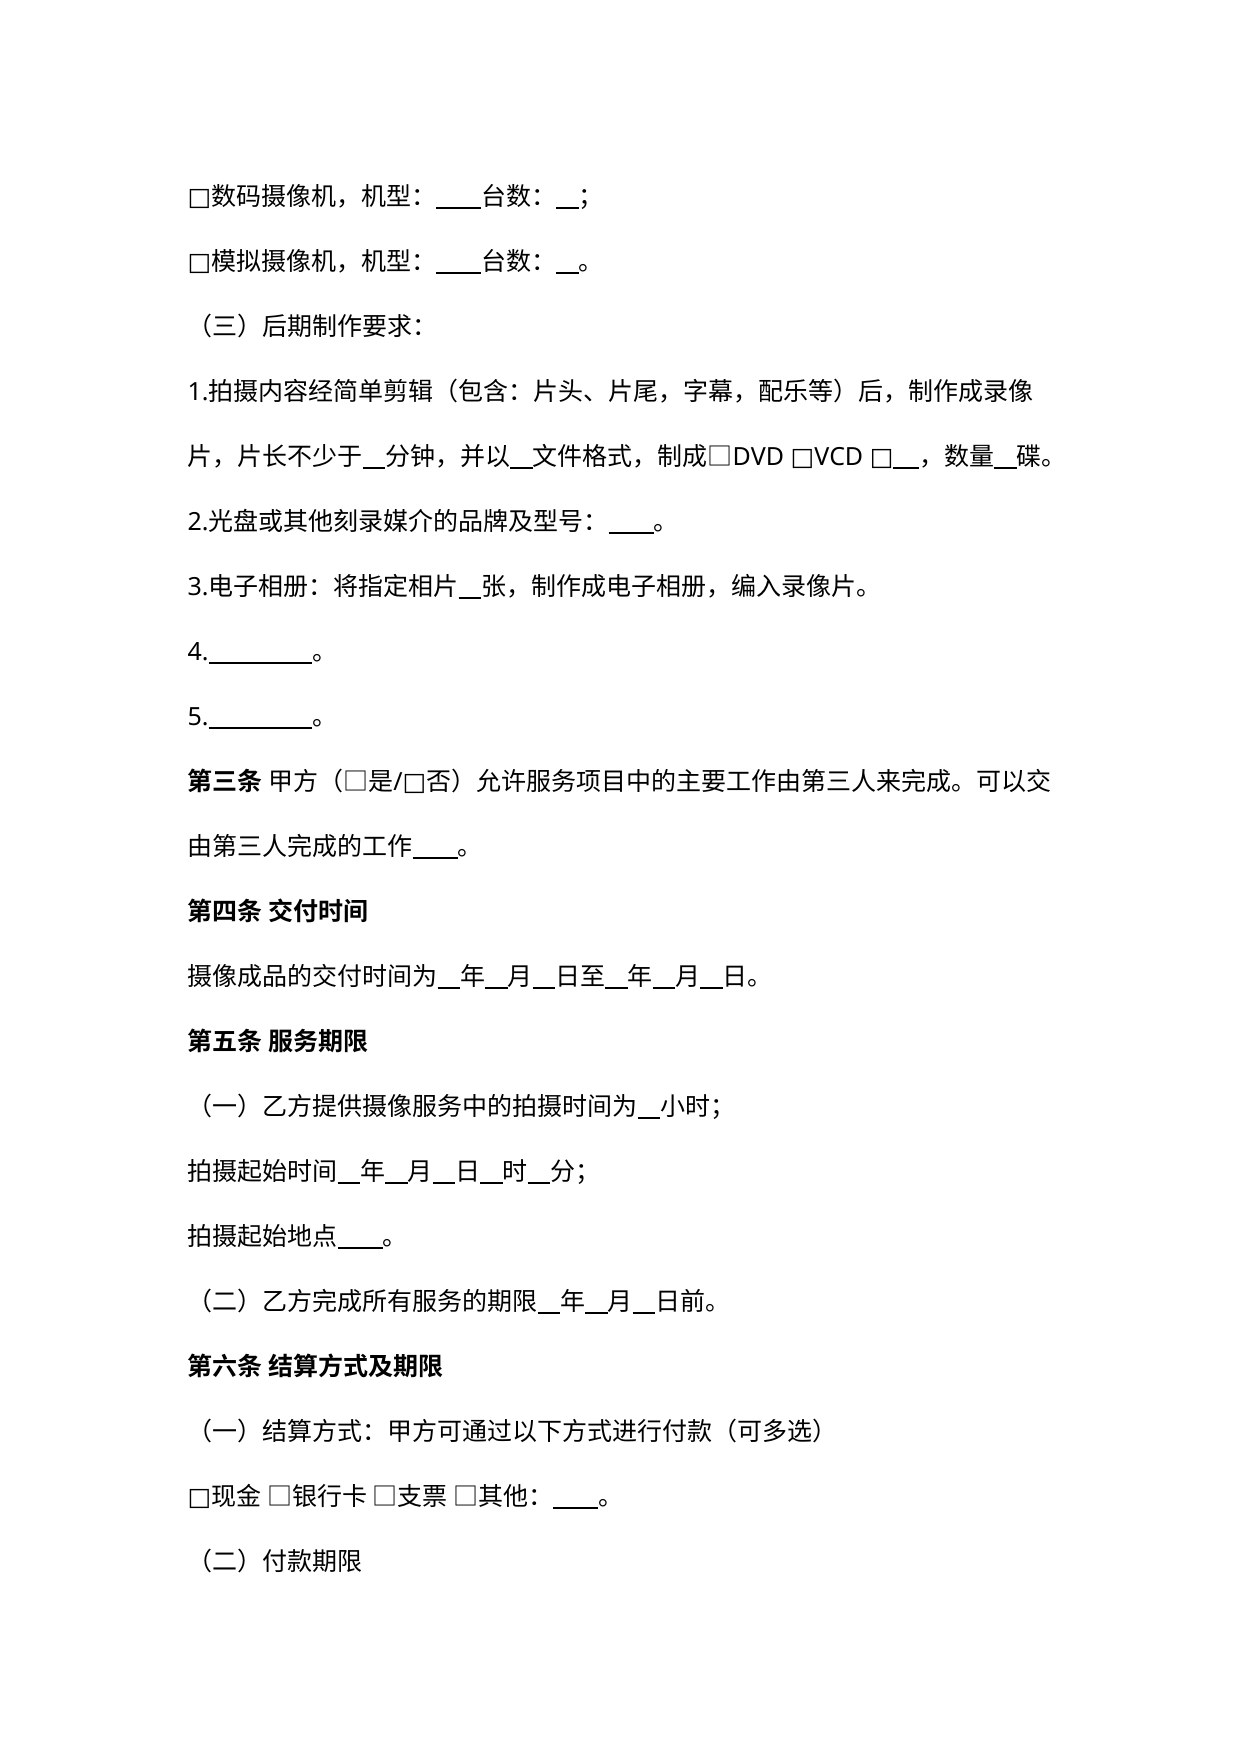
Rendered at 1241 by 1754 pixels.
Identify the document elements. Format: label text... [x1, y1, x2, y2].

text （一）结算方式：甲方可通过以下方式进行付款（可多选） [187, 1397, 1053, 1462]
text □现金 □银行卡 □支票 □其他： 。 [187, 1462, 1053, 1527]
text （三）后期制作要求： [187, 292, 1053, 357]
text 摄像成品的交付时间为 年 月 日至 年 月 日。 [187, 942, 1053, 1007]
text 拍摄起始地点 。 [187, 1202, 1053, 1267]
text （二）乙方完成所有服务的期限 年 月 日前。 [187, 1267, 1053, 1332]
text □模拟摄像机，机型： 台数： 。 [187, 227, 1053, 292]
text （一）乙方提供摄像服务中的拍摄时间为 小时； [187, 1072, 1053, 1137]
text 拍摄起始时间 年 月 日 时 分； [187, 1137, 1053, 1202]
text 第四条 交付时间 [187, 877, 1053, 942]
text 第六条 结算方式及期限 [187, 1332, 1053, 1397]
text 第三条 甲方（□是/□否）允许服务项目中的主要工作由第三人来完成。可以交由第三人完成的工作 。 [187, 747, 1053, 877]
text 3.电子相册：将指定相片 张，制作成电子相册，编入录像片。 [187, 552, 1053, 617]
text （二）付款期限 [187, 1527, 1053, 1592]
text 第五条 服务期限 [187, 1007, 1053, 1072]
text 2.光盘或其他刻录媒介的品牌及型号： 。 [187, 487, 1053, 552]
text 1.拍摄内容经简单剪辑（包含：片头、片尾，字幕，配乐等）后，制作成录像片，片长不少于 分钟，并以 文件格式，制成□DVD □VCD □ ，数量 碟。 [187, 357, 1053, 487]
text 5. 。 [187, 682, 1053, 747]
text □数码摄像机，机型： 台数： ； [187, 162, 1053, 227]
text 4. 。 [187, 617, 1053, 682]
